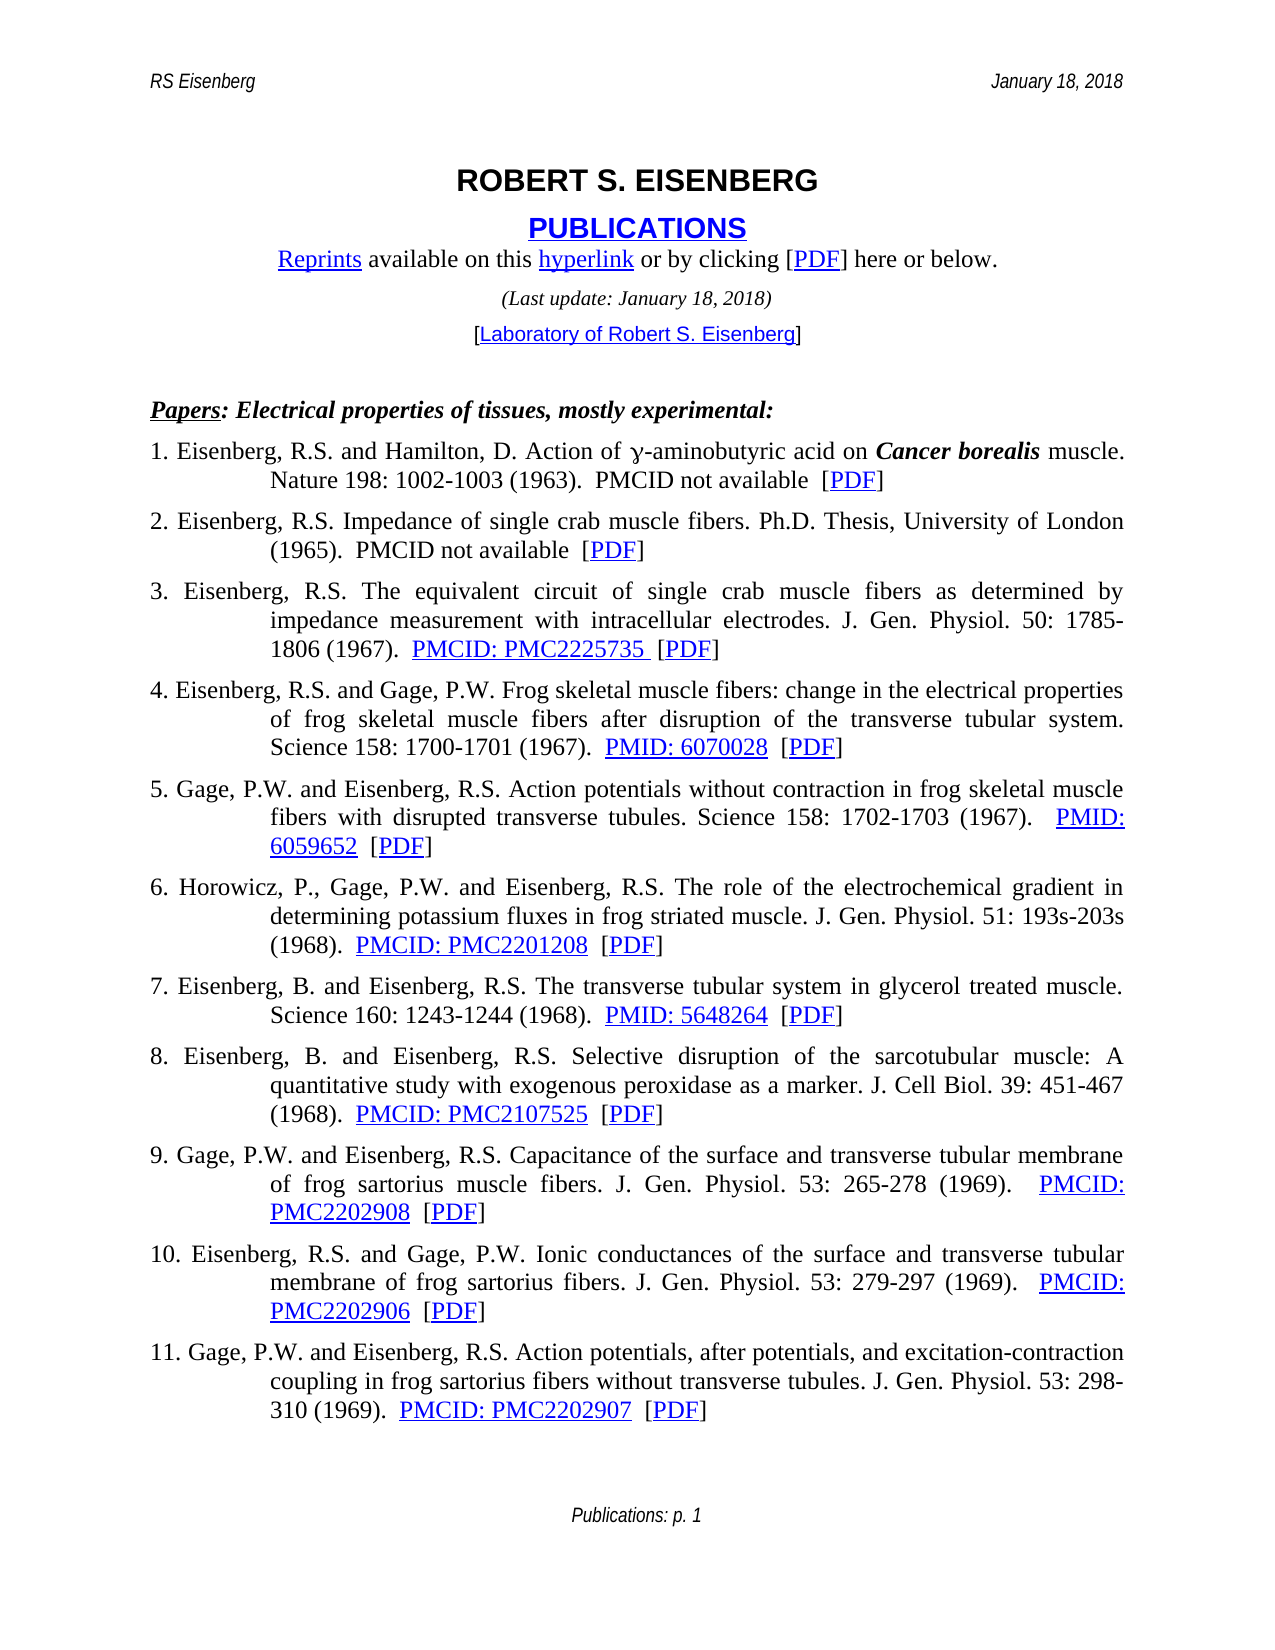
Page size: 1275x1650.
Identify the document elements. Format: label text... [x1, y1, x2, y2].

text Reprints available on this hyperlink or by clicking [PDF] here or below. [150, 244, 1125, 273]
text 6. Horowicz, P., Gage, P.W. and Eisenberg, R.S. The role of the electrochemical gradient in determining potassium fluxes in frog striated muscle. J. Gen. Physiol. 51: 193s-203s (1968). PMCID: PMC2201208 [PDF] [150, 872, 1125, 959]
text ROBERT S. EISENBERG [150, 162, 1125, 198]
text PUBLICATIONS [150, 211, 1125, 244]
text (Last update: January 18, 2018) [150, 285, 1125, 309]
text 7. Eisenberg, B. and Eisenberg, R.S. The transverse tubular system in glycerol treated muscle. Science 160: 1243-1244 (1968). PMID: 5648264 [PDF] [150, 971, 1125, 1029]
text Papers: Electrical properties of tissues, mostly experimental: [150, 395, 1125, 424]
text 2. Eisenberg, R.S. Impedance of single crab muscle fibers. Ph.D. Thesis, University of London (1965). PMCID not available [PDF] [150, 506, 1125, 564]
text 8. Eisenberg, B. and Eisenberg, R.S. Selective disruption of the sarcotubular muscle: A quantitative study with exogenous peroxidase as a marker. J. Cell Biol. 39: 451-467 (1968). PMCID: PMC2107525 [PDF] [150, 1041, 1125, 1127]
text [Laboratory of Robert S. Eisenberg] [150, 322, 1125, 346]
text 3. Eisenberg, R.S. The equivalent circuit of single crab muscle fibers as determined by impedance measurement with intracellular electrodes. J. Gen. Physiol. 50: 1785-1806 (1967). PMCID: PMC2225735 [PDF] [150, 576, 1125, 662]
text 11. Gage, P.W. and Eisenberg, R.S. Action potentials, after potentials, and excitation-contraction coupling in frog sartorius fibers without transverse tubules. J. Gen. Physiol. 53: 298-310 (1969). PMCID: PMC2202907 [PDF] [150, 1337, 1125, 1424]
text 1. Eisenberg, R.S. and Hamilton, D. Action of -aminobutyric acid on Cancer borealis muscle. Nature 198: 1002-1003 (1963). PMCID not available [PDF] [150, 436, 1125, 494]
text 5. Gage, P.W. and Eisenberg, R.S. Action potentials without contraction in frog skeletal muscle fibers with disrupted transverse tubules. Science 158: 1702-1703 (1967). PMID: 6059652 [PDF] [150, 774, 1125, 860]
text 4. Eisenberg, R.S. and Gage, P.W. Frog skeletal muscle fibers: change in the electrical properties of frog skeletal muscle fibers after disruption of the transverse tubular system. Science 158: 1700-1701 (1967). PMID: 6070028 [PDF] [150, 675, 1125, 761]
text 9. Gage, P.W. and Eisenberg, R.S. Capacitance of the surface and transverse tubular membrane of frog sartorius muscle fibers. J. Gen. Physiol. 53: 265-278 (1969). PMCID: PMC2202908 [PDF] [150, 1140, 1125, 1226]
text 10. Eisenberg, R.S. and Gage, P.W. Ionic conductances of the surface and transverse tubular membrane of frog sartorius fibers. J. Gen. Physiol. 53: 279-297 (1969). PMCID: PMC2202906 [PDF] [150, 1239, 1125, 1325]
